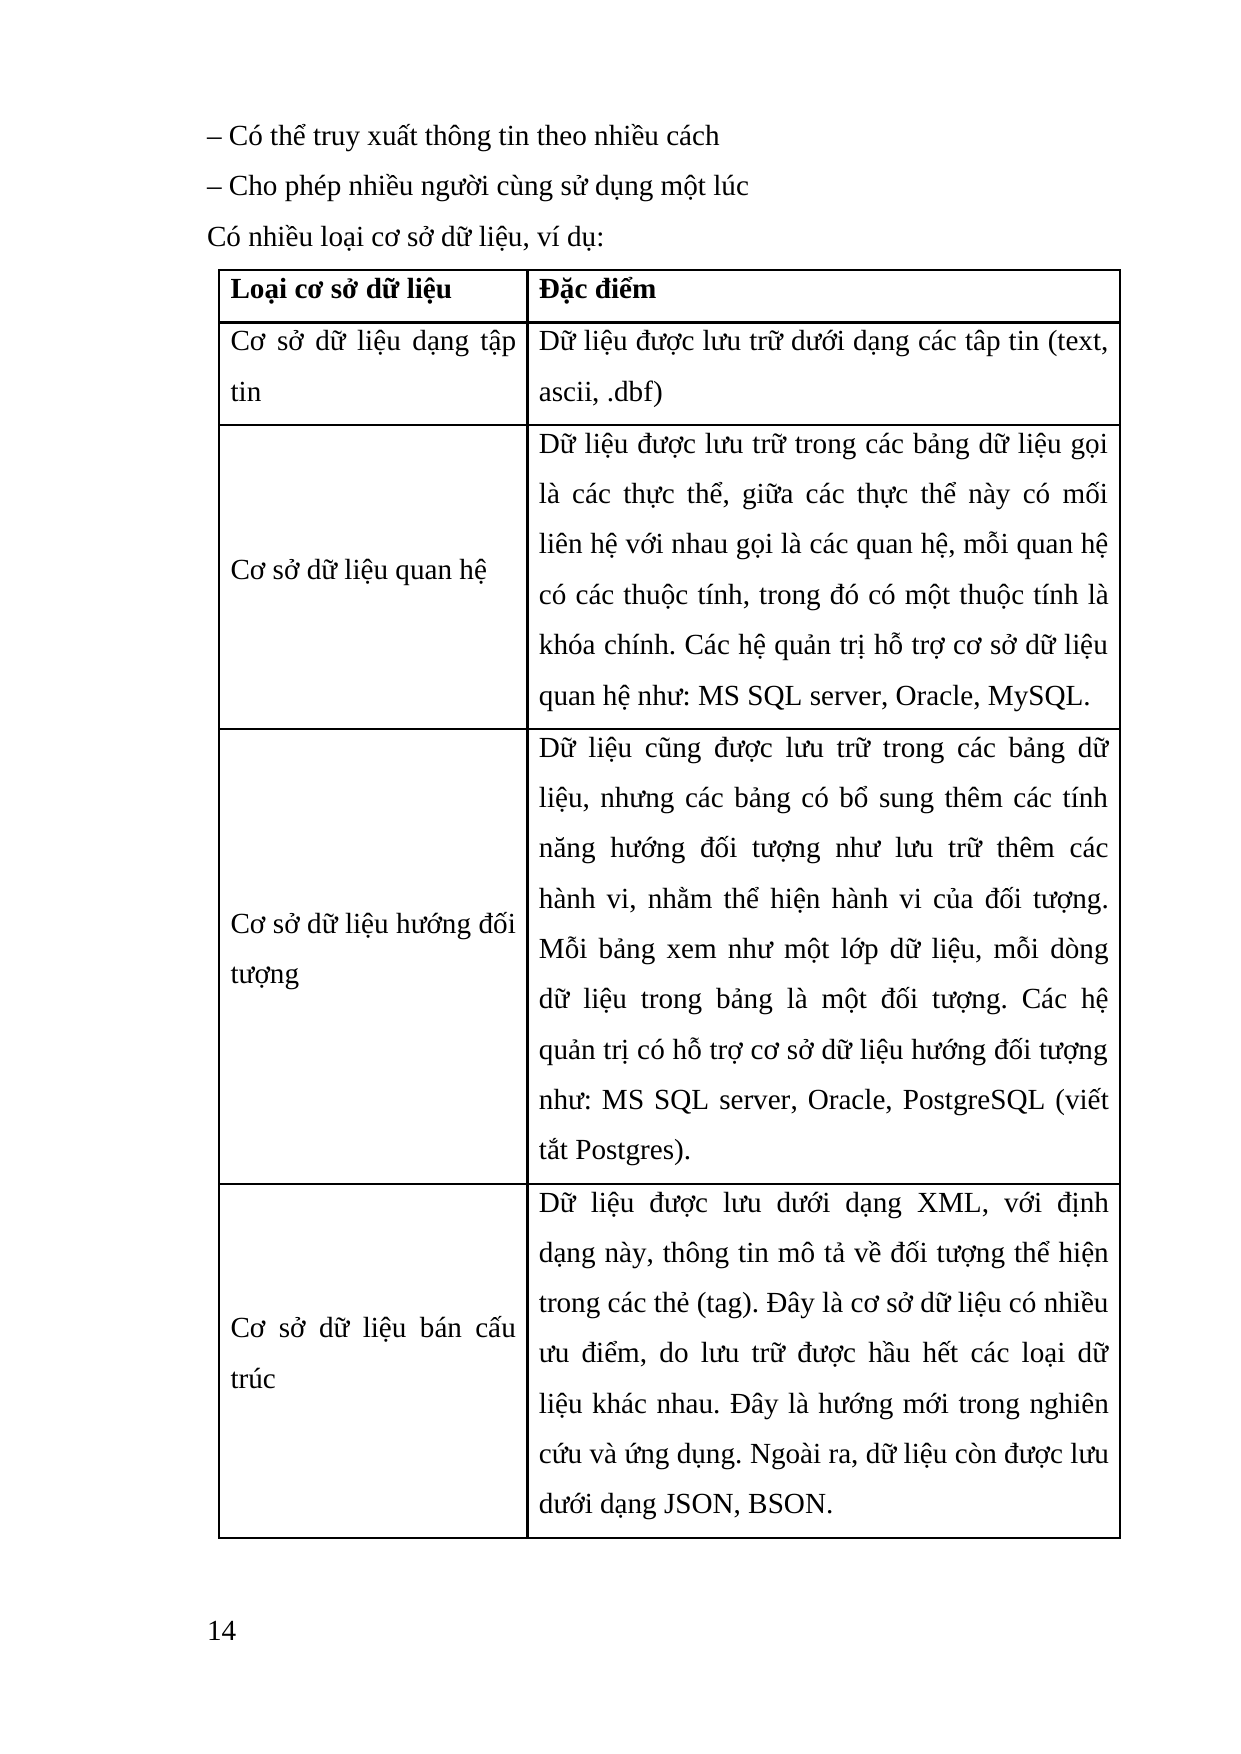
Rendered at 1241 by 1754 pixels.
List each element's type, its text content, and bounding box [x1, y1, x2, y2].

table_cell Dữ liệu cũng được lưu trữ trong các bảng dữ liệu, nhưng các bảng có bổ sung thêm các tính năng hướng đối tượng như lưu trữ thêm các hành vi, nhằm thể hiện hành vi của đối tượng. Mỗi bảng xem như một lớp dữ liệu, mỗi dòng dữ liệu trong bảng là một đối tượng. Các hệ quản trị có hỗ trợ cơ sở dữ liệu hướng đối tượng như: MS SQL server, Oracle, PostgreSQL (viết tắt Postgres). [529, 730, 1119, 1183]
text – Cho phép nhiều người cùng sử dụng một lúc [207, 168, 1122, 202]
text – Có thể truy xuất thông tin theo nhiều cách [207, 118, 1122, 152]
table_cell Cơ sở dữ liệu quan hệ [220, 426, 526, 728]
table_cell Dữ liệu được lưu trữ dưới dạng các tâp tin (text, ascii, .dbf) [529, 324, 1119, 424]
table_cell Dữ liệu được lưu trữ trong các bảng dữ liệu gọi là các thực thể, giữa các thực thể này có mối liên hệ với nhau gọi là các quan hệ, mỗi quan hệ có các thuộc tính, trong đó có một thuộc tính là khóa chính. Các hệ quản trị hỗ trợ cơ sở dữ liệu quan hệ như: MS SQL server, Oracle, MySQL. [529, 426, 1119, 728]
table_header Loại cơ sở dữ liệu [220, 271, 526, 321]
table_header Đặc điểm [529, 271, 1119, 321]
table_cell Cơ sở dữ liệu hướng đối tượng [220, 730, 526, 1183]
table_cell Cơ sở dữ liệu dạng tập tin [220, 324, 526, 424]
table_cell Dữ liệu được lưu dưới dạng XML, với định dạng này, thông tin mô tả về đối tượng thể hiện trong các thẻ (tag). Đây là cơ sở dữ liệu có nhiều ưu điểm, do lưu trữ được hầu hết các loại dữ liệu khác nhau. Đây là hướng mới trong nghiên cứu và ứng dụng. Ngoài ra, dữ liệu còn được lưu dưới dạng JSON, BSON. [529, 1185, 1119, 1537]
text Có nhiều loại cơ sở dữ liệu, ví dụ: [207, 219, 1122, 252]
table_cell Cơ sở dữ liệu bán cấu trúc [220, 1185, 526, 1537]
